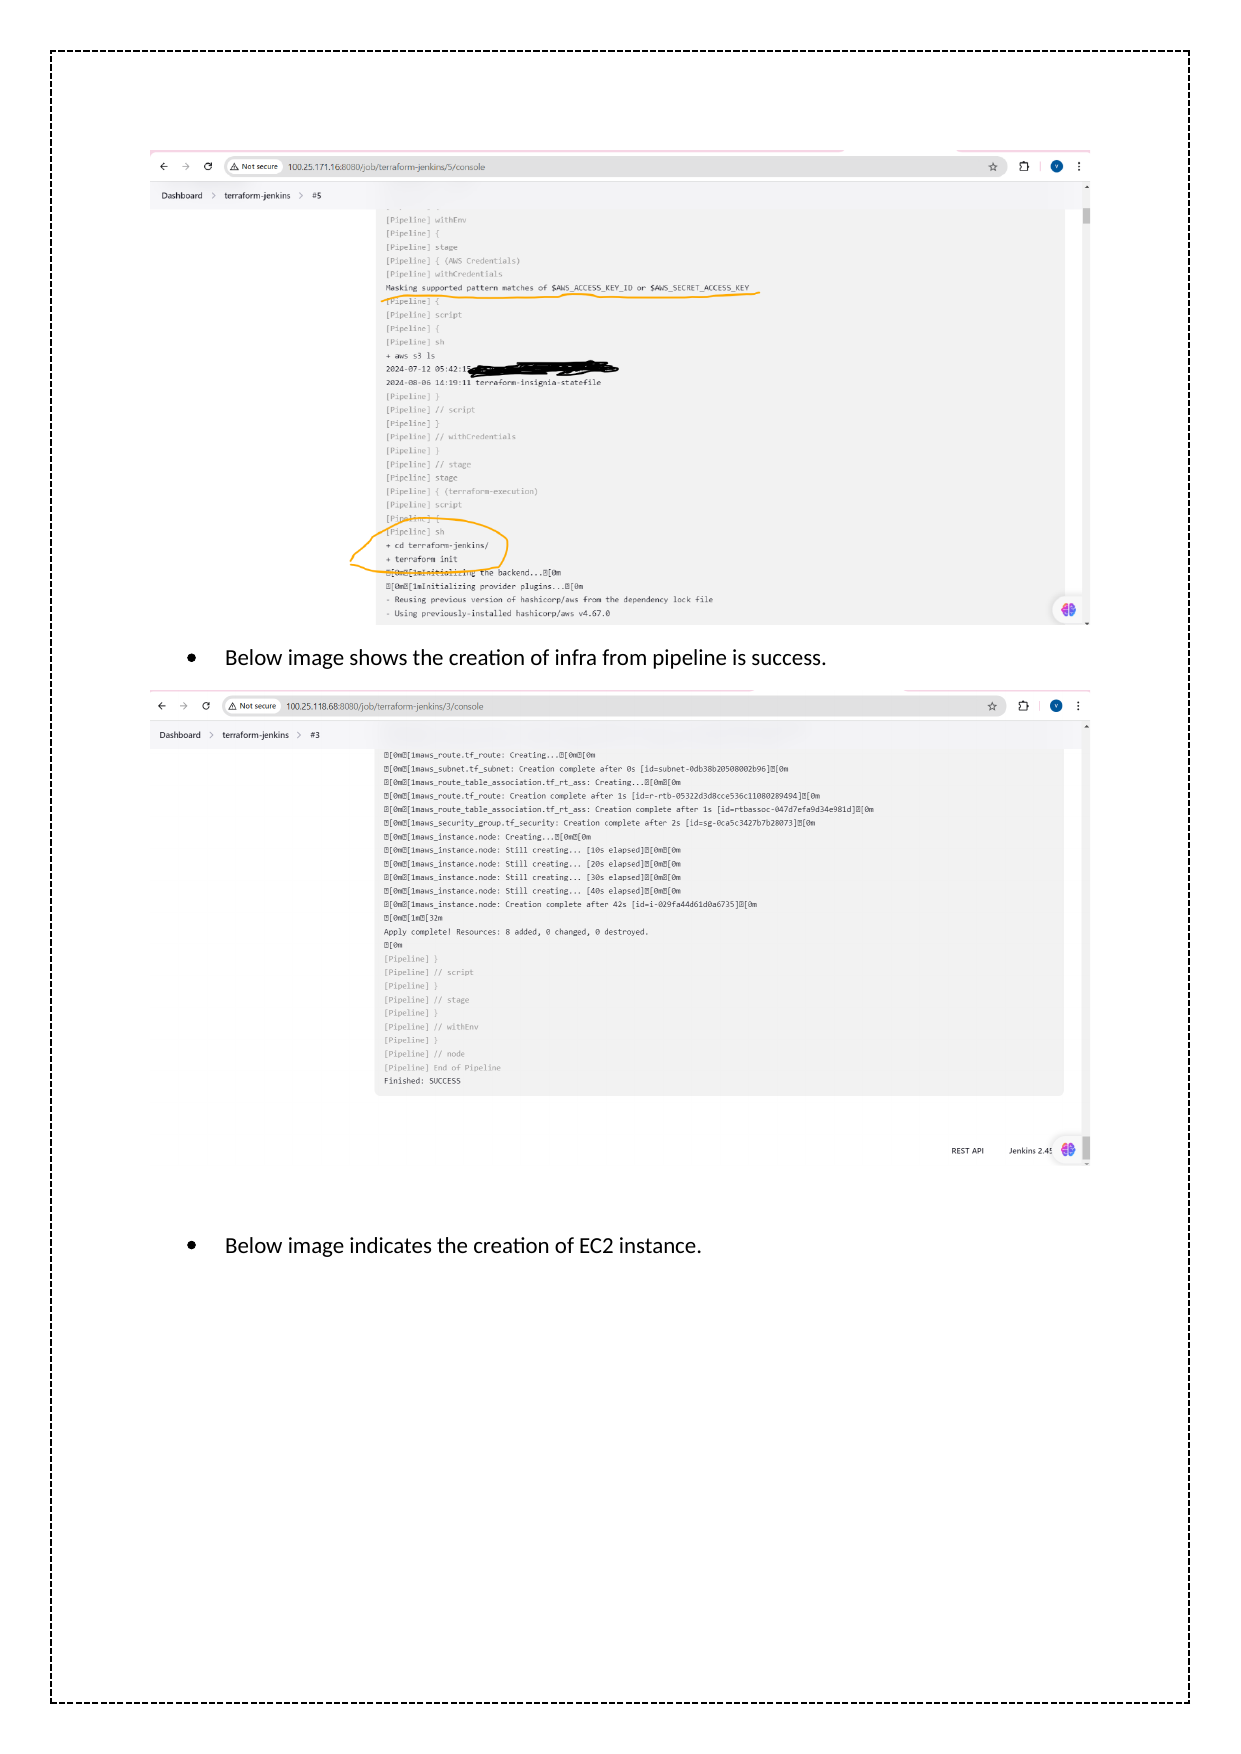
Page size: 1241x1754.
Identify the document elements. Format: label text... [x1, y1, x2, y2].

list Below image shows the creation of infra from pipeline is success. [187, 643, 1090, 671]
picture [150, 690, 1091, 1166]
picture [150, 150, 1091, 625]
list Below image indicates the creation of EC2 instance. [187, 1231, 1090, 1259]
